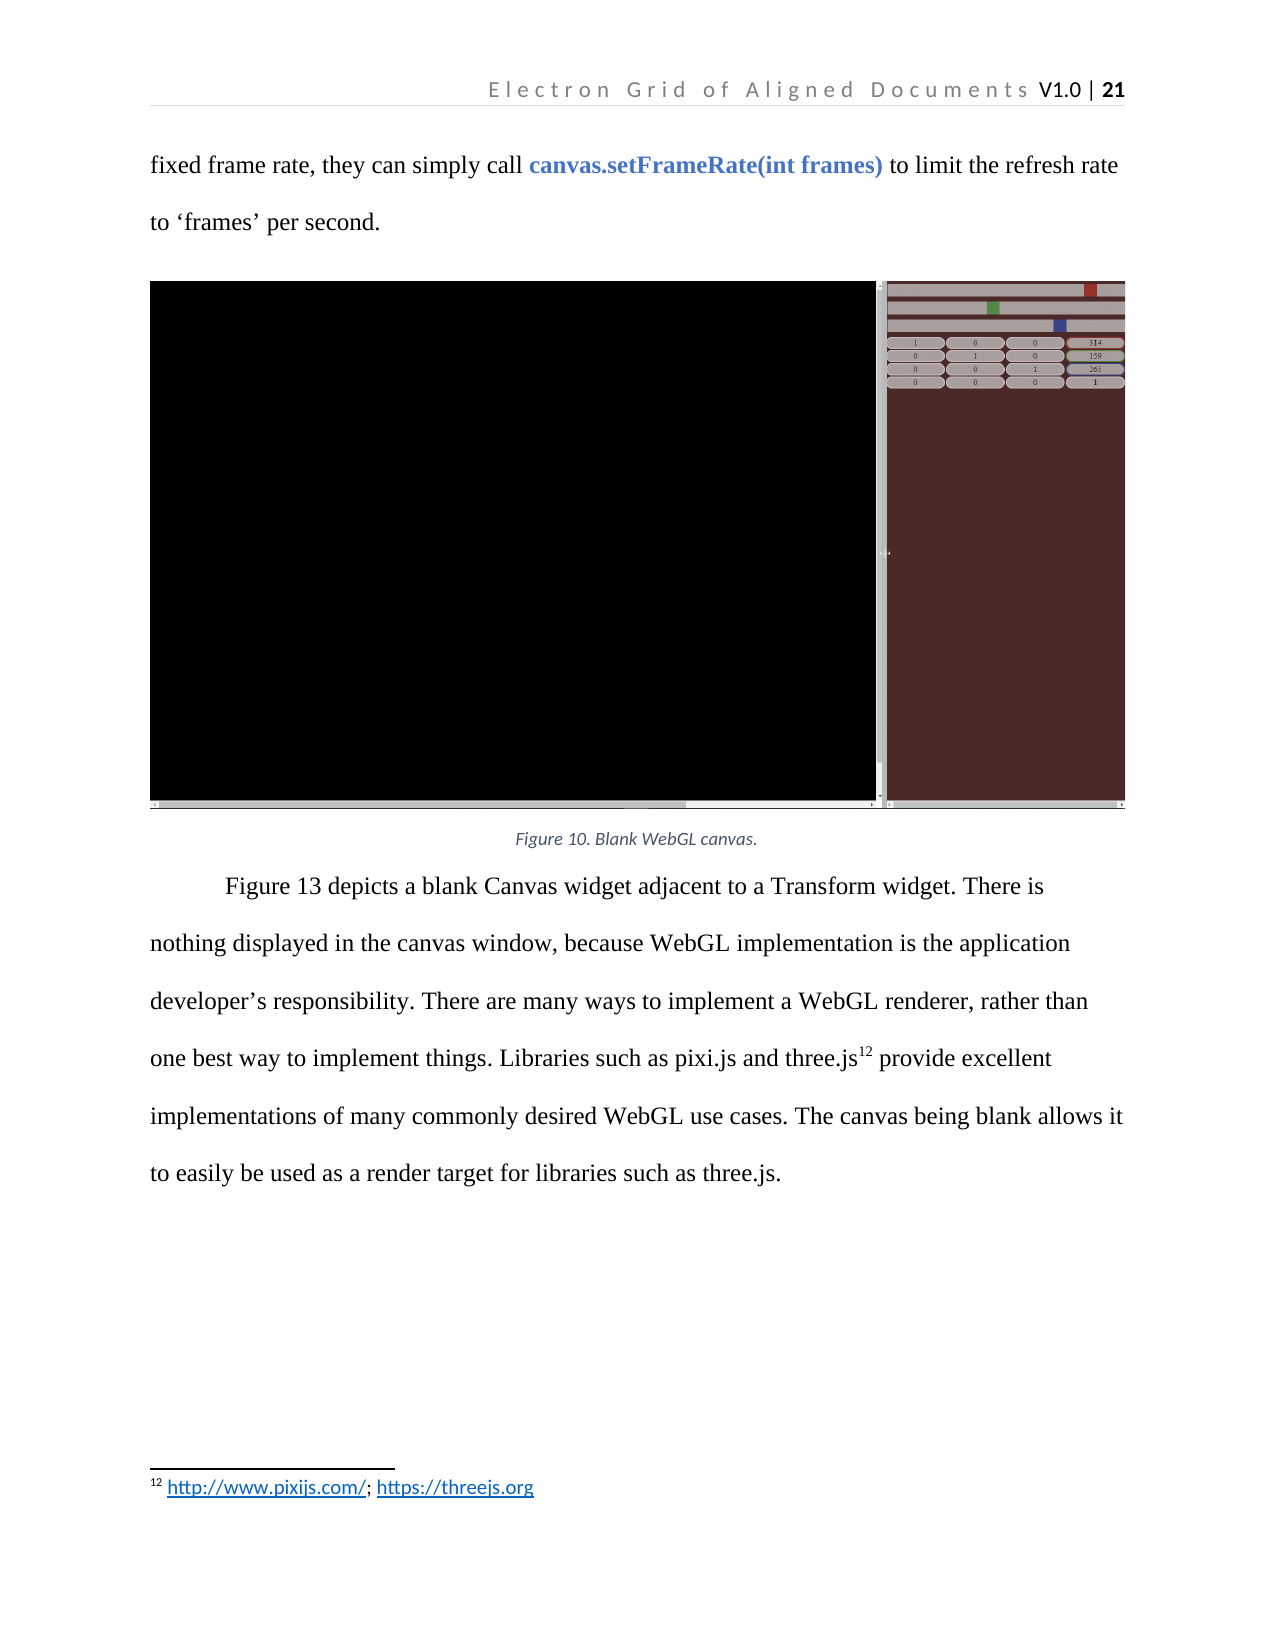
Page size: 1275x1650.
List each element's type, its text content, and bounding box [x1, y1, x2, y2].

text Figure 13 depicts a blank Canvas widget adjacent to a Transform widget. There is nothing displayed in the canvas window, because WebGL implementation is the application developer’s responsibility. There are many ways to implement a WebGL renderer, rather than one best way to implement things. Libraries such as pixi.js and three.js provide excellent implementations of many commonly desired WebGL use cases. The canvas being blank allows it to easily be used as a render target for libraries such as three.js. [150, 871, 1125, 1187]
picture [150, 281, 1125, 809]
